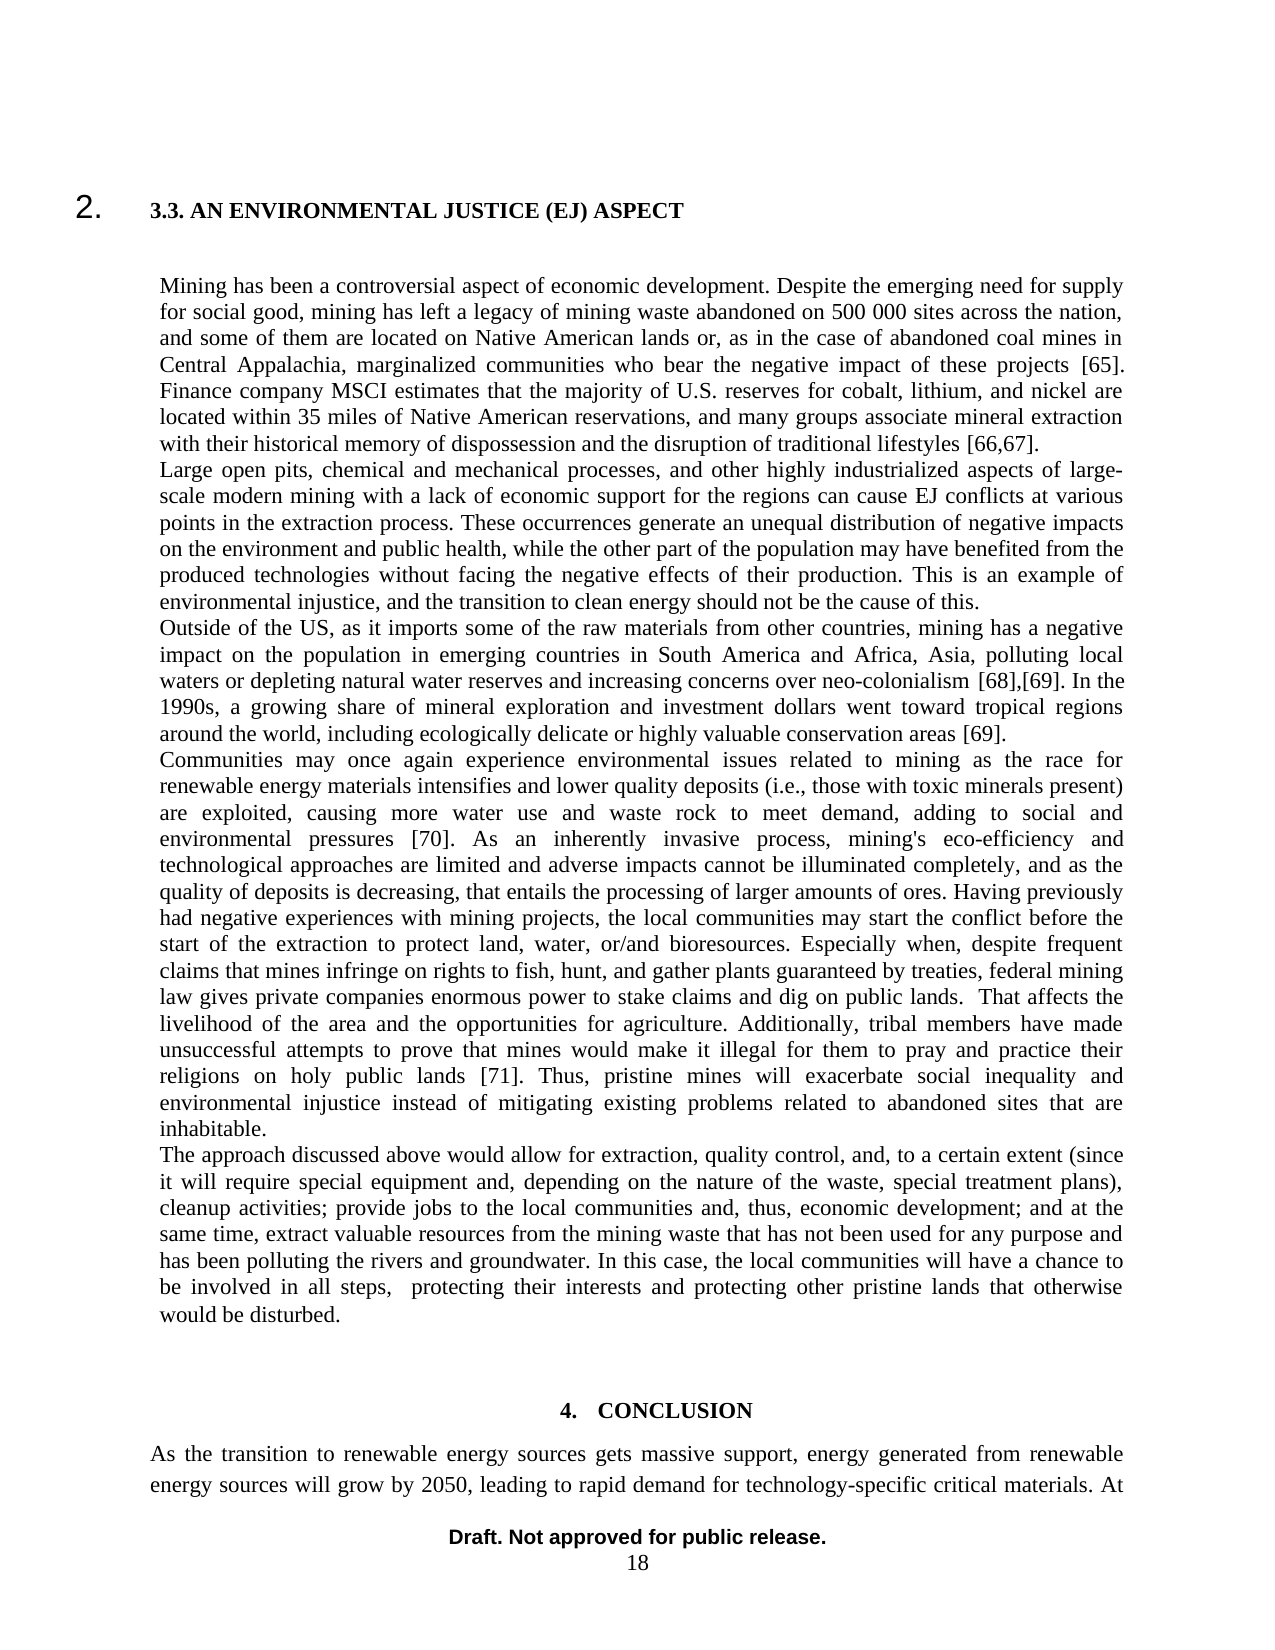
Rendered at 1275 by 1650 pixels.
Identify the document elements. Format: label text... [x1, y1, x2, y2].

text Mining has been a controversial aspect of economic development. Despite the emerging need for supply for social good, mining has left a legacy of mining waste abandoned on 500 000 sites across the nation, and some of them are located on Native American lands or, as in the case of abandoned coal mines in Central Appalachia, marginalized communities who bear the negative impact of these projects [65]. Finance company MSCI estimates that the majority of U.S. reserves for cobalt, lithium, and nickel are located within 35 miles of Native American reservations, and many groups associate mineral extraction with their historical memory of dispossession and the disruption of traditional lifestyles [66,67]. [159, 272, 1125, 456]
text Outside of the US, as it imports some of the raw materials from other countries, mining has a negative impact on the population in emerging countries in South America and Africa, Asia, polluting local waters or depleting natural water reserves and increasing concerns over neo-colonialism [68],[69]. In the 1990s, a growing share of mineral exploration and investment dollars went toward tropical regions around the world, including ecologically delicate or highly valuable conservation areas [69]. [159, 614, 1125, 746]
subtitle 3.3. AN ENVIRONMENTAL JUSTICE (EJ) ASPECT [75, 187, 1125, 226]
text Communities may once again experience environmental issues related to mining as the race for renewable energy materials intensifies and lower quality deposits (i.e., those with toxic minerals present) are exploited, causing more water use and waste rock to meet demand, adding to social and environmental pressures [70]. As an inherently invasive process, mining's eco-efficiency and technological approaches are limited and adverse impacts cannot be illuminated completely, and as the quality of deposits is decreasing, that entails the processing of larger amounts of ores. Having previously had negative experiences with mining projects, the local communities may start the conflict before the start of the extraction to protect land, water, or/and bioresources. Especially when, despite frequent claims that mines infringe on rights to fish, hunt, and gather plants guaranteed by treaties, federal mining law gives private companies enormous power to stake claims and dig on public lands. That affects the livelihood of the area and the opportunities for agriculture. Additionally, tribal members have made unsuccessful attempts to prove that mines would make it illegal for them to pray and practice their religions on holy public lands [71]. Thus, pristine mines will exacerbate social inequality and environmental injustice instead of mitigating existing problems related to abandoned sites that are inhabitable. [159, 746, 1125, 1141]
subtitle CONCLUSION [187, 1397, 1125, 1424]
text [150, 1440, 1125, 1497]
text Large open pits, chemical and mechanical processes, and other highly industrialized aspects of large-scale modern mining with a lack of economic support for the regions can cause EJ conflicts at various points in the extraction process. These occurrences generate an unequal distribution of negative impacts on the environment and public health, while the other part of the population may have benefited from the produced technologies without facing the negative effects of their production. This is an example of environmental injustice, and the transition to clean energy should not be the cause of this. [159, 456, 1125, 614]
text The approach discussed above would allow for extraction, quality control, and, to a certain extent (since it will require special equipment and, depending on the nature of the waste, special treatment plans), cleanup activities; provide jobs to the local communities and, thus, economic development; and at the same time, extract valuable resources from the mining waste that has not been used for any purpose and has been polluting the rivers and groundwater. In this case, the local communities will have a chance to be involved in all steps, protecting their interests and protecting other pristine lands that otherwise would be disturbed. [159, 1141, 1125, 1328]
